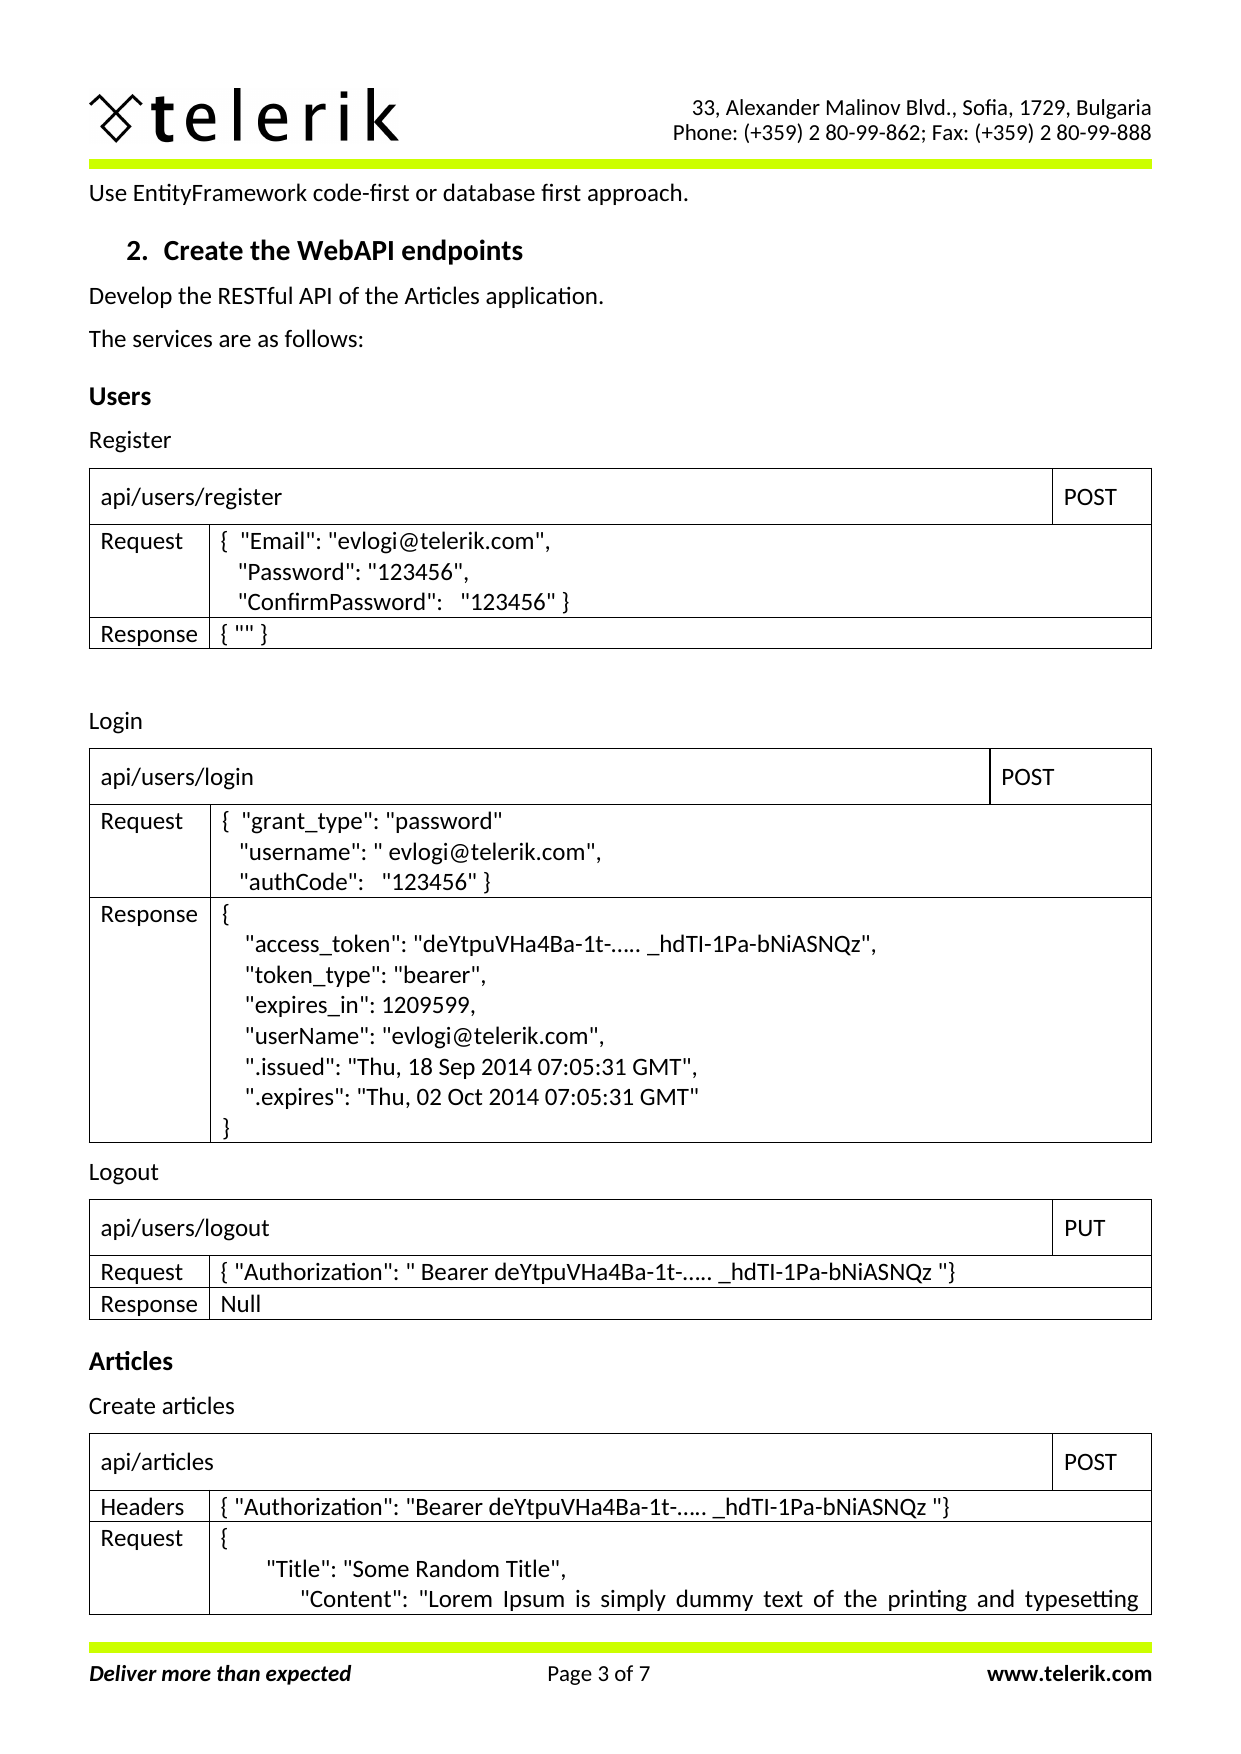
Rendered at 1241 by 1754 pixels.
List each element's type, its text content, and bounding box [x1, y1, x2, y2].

table_cell Headers [90, 1491, 209, 1521]
table_cell Response [90, 618, 209, 648]
table_header POST [991, 749, 1151, 804]
table_header api/users/logout [90, 1200, 1052, 1255]
table_cell Request [90, 1256, 209, 1287]
text Register [89, 424, 1152, 455]
text Use EntityFramework code-first or database first approach. [89, 177, 1152, 207]
subtitle Articles [89, 1344, 1152, 1377]
table_cell Response [90, 898, 210, 1142]
text Login [89, 705, 1152, 735]
subtitle Create the WebAPI endpoints [126, 232, 1152, 268]
table_header POST [1053, 469, 1151, 524]
table_header api/users/login [90, 749, 989, 804]
subtitle Users [89, 379, 1152, 412]
text Logout [89, 1156, 1152, 1186]
table_header POST [1053, 1434, 1151, 1489]
text Create articles [89, 1390, 1152, 1421]
table_cell { "access_token": "deYtpuVHa4Ba-1t-….. _hdTI-1Pa-bNiASNQz", "token_type": "bearer", "expires_in": 1209599, "userName": "evlogi@telerik.com", ".issued": "Thu, 18 Sep 2014 07:05:31 GMT", ".expires": "Thu, 02 Oct 2014 07:05:31 GMT" } [211, 898, 1151, 1142]
table_cell Null [210, 1288, 1151, 1318]
table_header api/articles [90, 1434, 1052, 1489]
table_cell { "Email": "evlogi@telerik.com", "Password": "123456", "ConfirmPassword": "123456" } [210, 525, 1151, 617]
table_cell { "Authorization": " Bearer deYtpuVHa4Ba-1t-….. _hdTI-1Pa-bNiASNQz "} [210, 1256, 1151, 1287]
table_cell Request [90, 805, 210, 897]
table_cell Response [90, 1288, 209, 1318]
table_cell { "Authorization": "Bearer deYtpuVHa4Ba-1t-….. _hdTI-1Pa-bNiASNQz "} [210, 1491, 1151, 1521]
table_header PUT [1053, 1200, 1151, 1255]
table_cell Request [90, 525, 209, 617]
text Develop the RESTful API of the Articles application. [89, 280, 1152, 311]
table_cell Request [90, 1522, 209, 1614]
picture [89, 88, 399, 144]
table_cell { "" } [210, 618, 1151, 648]
text The services are as follows: [89, 323, 1152, 354]
table_header api/users/register [90, 469, 1052, 524]
table_cell { "grant_type": "password" "username": " evlogi@telerik.com", "authCode": "123456" } [211, 805, 1151, 897]
